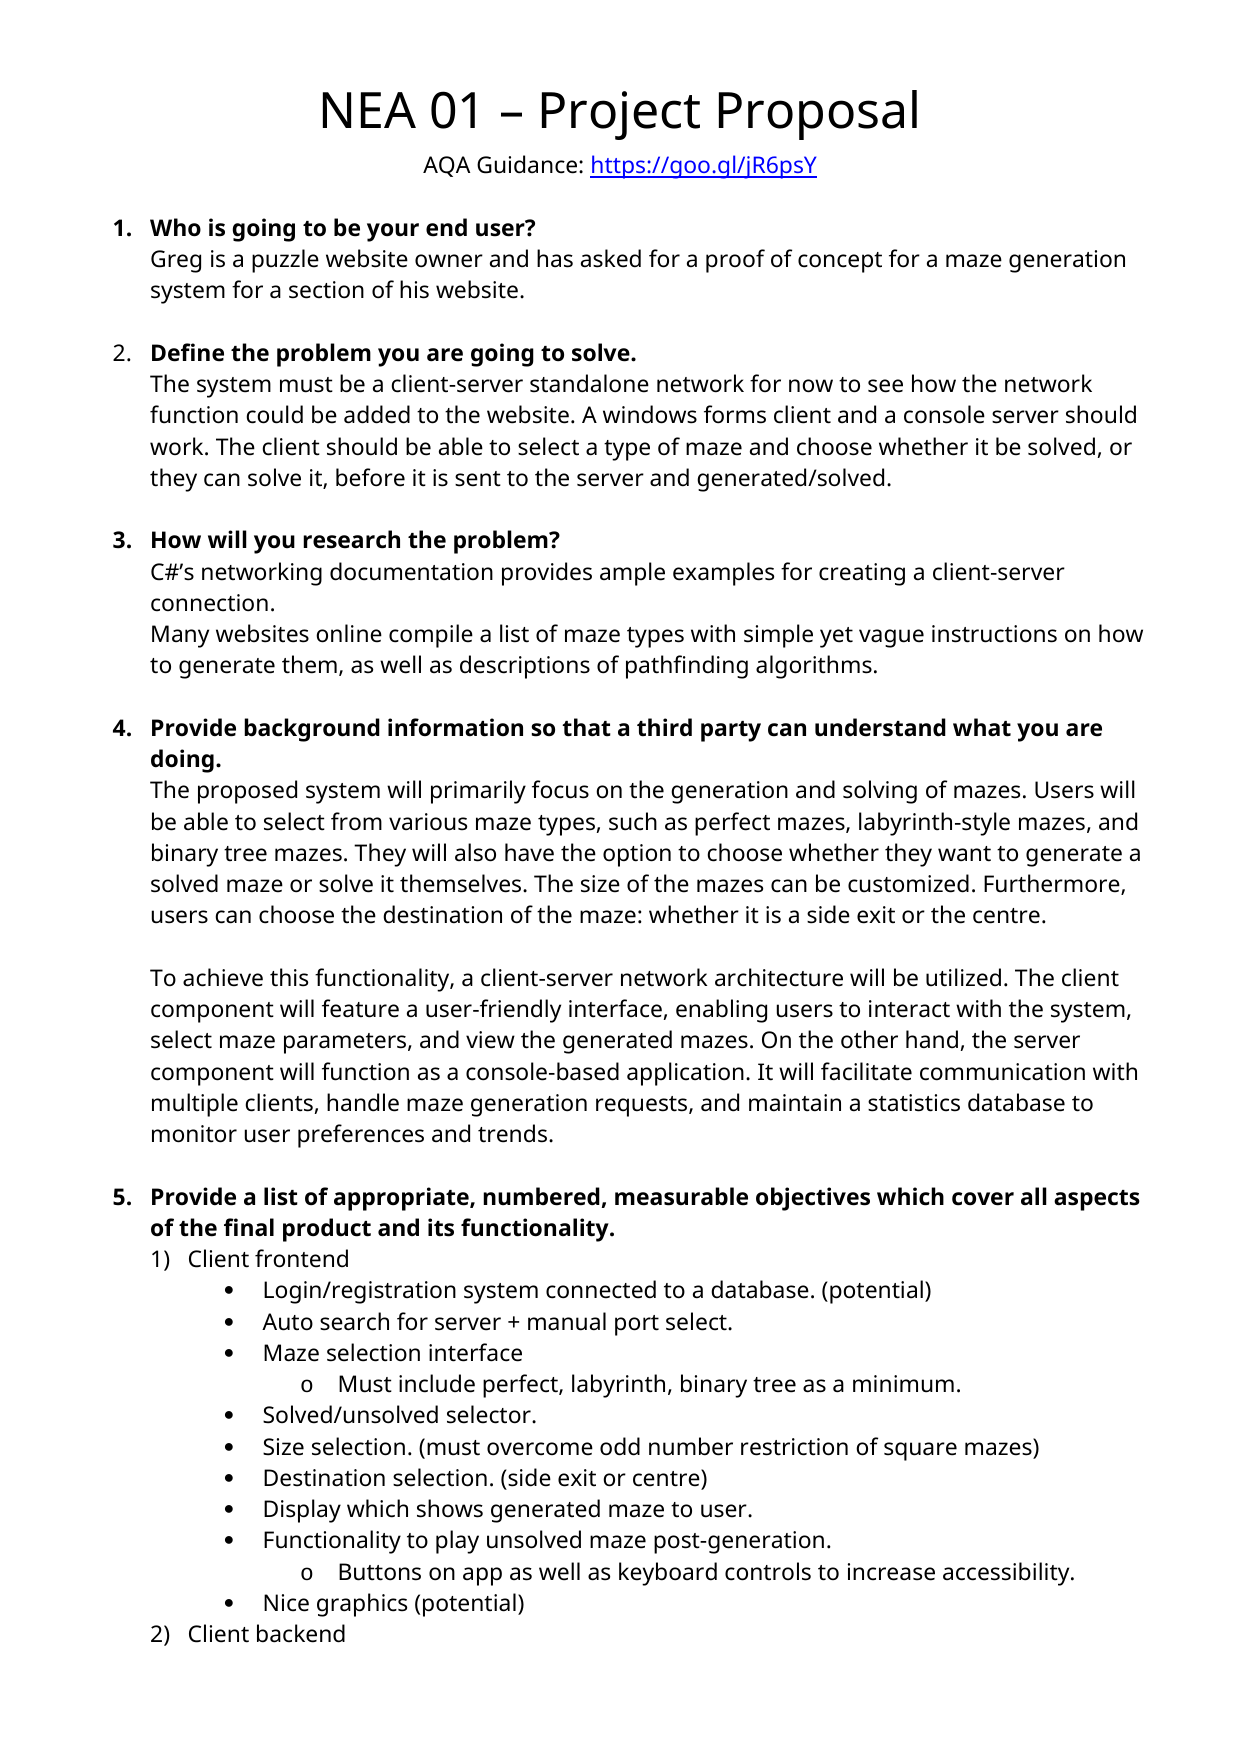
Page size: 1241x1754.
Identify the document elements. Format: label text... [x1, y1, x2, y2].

text The proposed system will primarily focus on the generation and solving of mazes. Users will be able to select from various maze types, such as perfect mazes, labyrinth-style mazes, and binary tree mazes. They will also have the option to choose whether they want to generate a solved maze or solve it themselves. The size of the mazes can be customized. Furthermore, users can choose the destination of the maze: whether it is a side exit or the centre. [150, 774, 1165, 931]
list Many websites online compile a list of maze types with simple yet vague instructions on how to generate them, as well as descriptions of pathfinding algorithms. [150, 618, 1165, 681]
list Auto search for server + manual port select. [225, 1306, 1165, 1337]
list Functionality to play unsolved maze post-generation. [225, 1524, 1165, 1556]
list Maze selection interface [225, 1337, 1165, 1368]
list How will you research the problem? [112, 524, 1165, 556]
text NEA 01 – Project Proposal [75, 75, 1165, 143]
list Must include perfect, labyrinth, binary tree as a minimum. [300, 1368, 1165, 1399]
list Client backend [150, 1618, 1165, 1649]
list The system must be a client-server standalone network for now to see how the network function could be added to the website. A windows forms client and a console server should work. The client should be able to select a type of maze and choose whether it be solved, or they can solve it, before it is sent to the server and generated/solved. [150, 368, 1165, 493]
list Define the problem you are going to solve. [112, 337, 1165, 368]
list C#’s networking documentation provides ample examples for creating a client-server connection. [150, 556, 1165, 618]
list Login/registration system connected to a database. (potential) [225, 1274, 1165, 1306]
list Solved/unsolved selector. [225, 1399, 1165, 1431]
list Provide a list of appropriate, numbered, measurable objectives which cover all aspects of the final product and its functionality. [112, 1181, 1165, 1243]
list Who is going to be your end user? [112, 212, 1165, 243]
list Display which shows generated maze to user. [225, 1493, 1165, 1524]
text To achieve this functionality, a client-server network architecture will be utilized. The client component will feature a user-friendly interface, enabling users to interact with the system, select maze parameters, and view the generated mazes. On the other hand, the server component will function as a console-based application. It will facilitate communication with multiple clients, handle maze generation requests, and maintain a statistics database to monitor user preferences and trends. [150, 962, 1165, 1149]
list Provide background information so that a third party can understand what you are doing. [112, 712, 1165, 774]
list Client frontend [150, 1243, 1165, 1274]
list Greg is a puzzle website owner and has asked for a proof of concept for a maze generation system for a section of his website. [150, 243, 1165, 306]
list Buttons on app as well as keyboard controls to increase accessibility. [300, 1556, 1165, 1587]
text AQA Guidance: https://goo.gl/jR6psY [75, 149, 1165, 181]
list Nice graphics (potential) [225, 1587, 1165, 1618]
list Destination selection. (side exit or centre) [225, 1462, 1165, 1493]
list Size selection. (must overcome odd number restriction of square mazes) [225, 1431, 1165, 1462]
